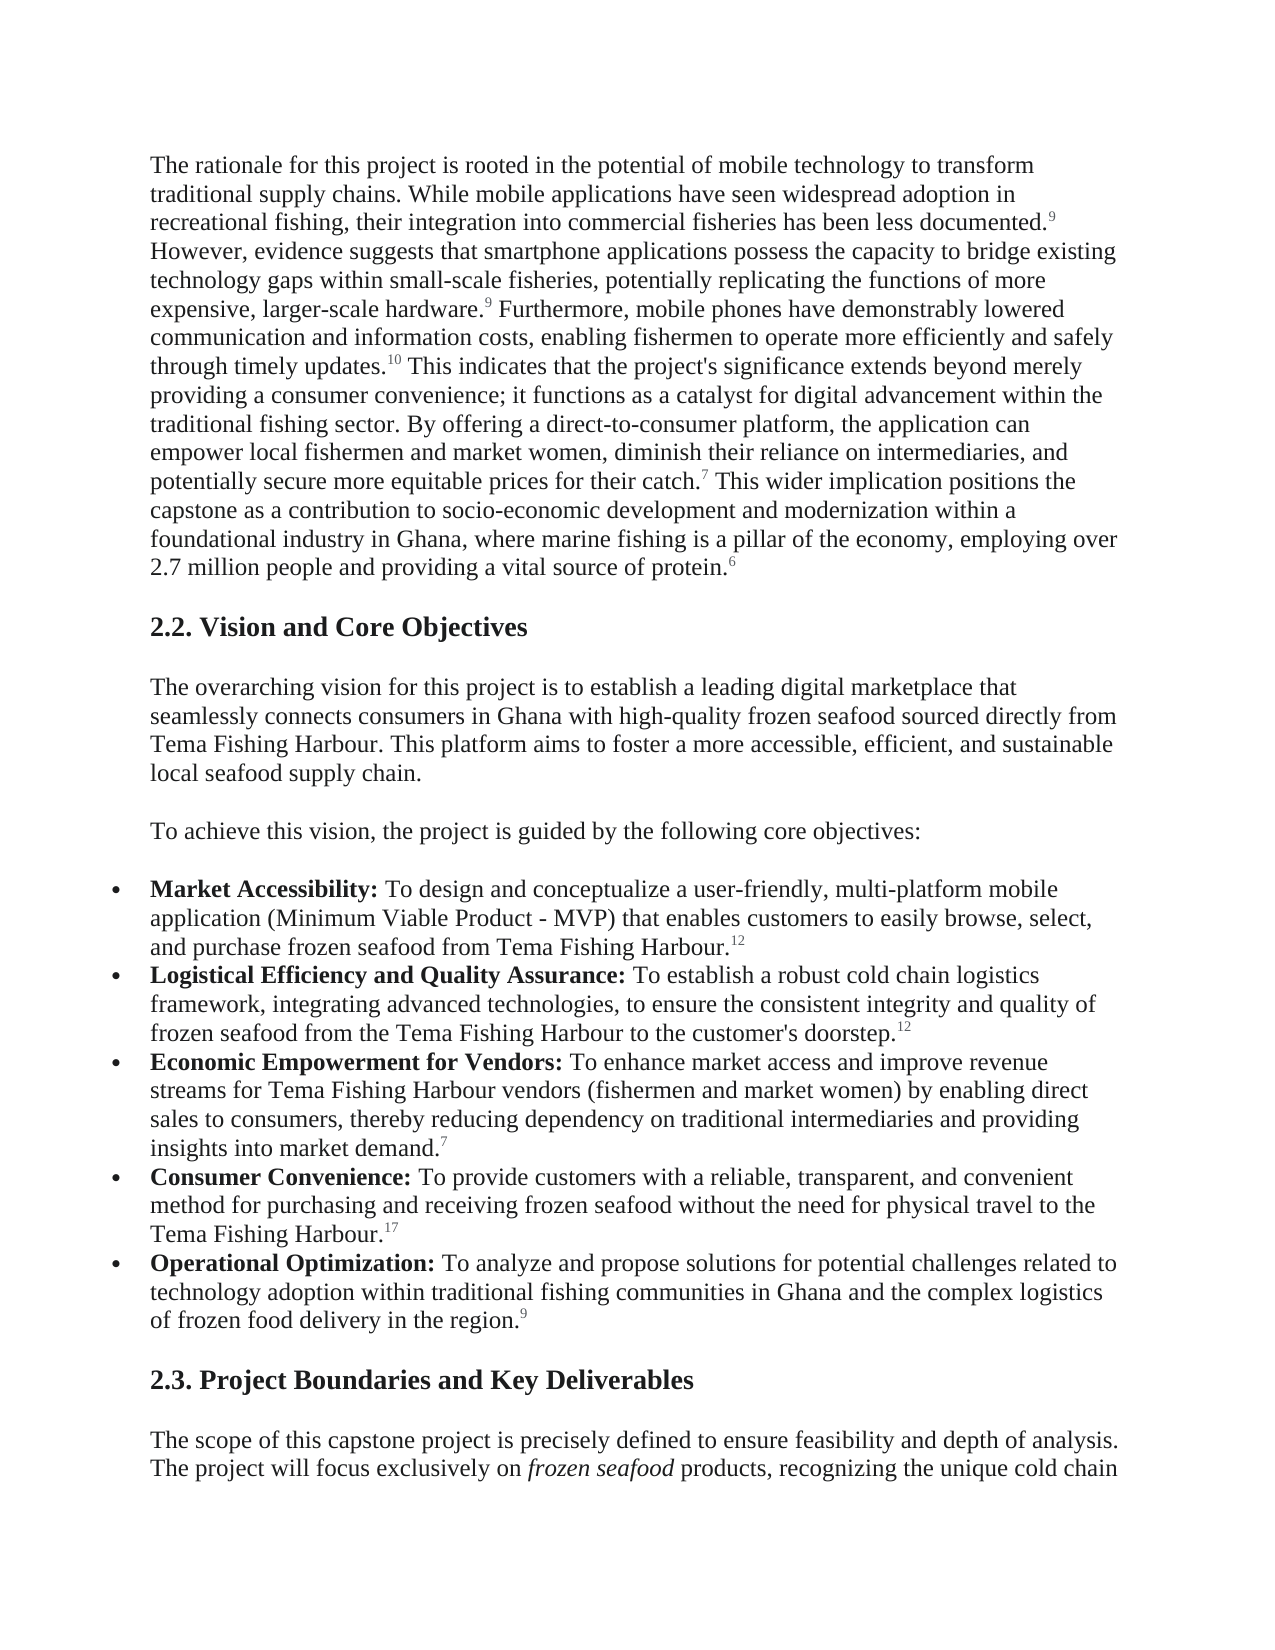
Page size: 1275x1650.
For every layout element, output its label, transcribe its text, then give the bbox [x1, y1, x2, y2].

text The rationale for this project is rooted in the potential of mobile technology to transform traditional supply chains. While mobile applications have seen widespread adoption in recreational fishing, their integration into commercial fisheries has been less documented.9 However, evidence suggests that smartphone applications possess the capacity to bridge existing technology gaps within small-scale fisheries, potentially replicating the functions of more expensive, larger-scale hardware.9 Furthermore, mobile phones have demonstrably lowered communication and information costs, enabling fishermen to operate more efficiently and safely through timely updates.10 This indicates that the project's significance extends beyond merely providing a consumer convenience; it functions as a catalyst for digital advancement within the traditional fishing sector. By offering a direct-to-consumer platform, the application can empower local fishermen and market women, diminish their reliance on intermediaries, and potentially secure more equitable prices for their catch.7 This wider implication positions the capstone as a contribution to socio-economic development and modernization within a foundational industry in Ghana, where marine fishing is a pillar of the economy, employing over 2.7 million people and providing a vital source of protein.6 [150, 150, 1125, 581]
list Operational Optimization: To analyze and propose solutions for potential challenges related to technology adoption within traditional fishing communities in Ghana and the complex logistics of frozen food delivery in the region.9 [112, 1248, 1125, 1334]
list Market Accessibility: To design and conceptualize a user-friendly, multi-platform mobile application (Minimum Viable Product - MVP) that enables customers to easily browse, select, and purchase frozen seafood from Tema Fishing Harbour.12 [112, 874, 1125, 960]
list Logistical Efficiency and Quality Assurance: To establish a robust cold chain logistics framework, integrating advanced technologies, to ensure the consistent integrity and quality of frozen seafood from the Tema Fishing Harbour to the customer's doorstep.12 [112, 960, 1125, 1047]
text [150, 1425, 1125, 1482]
text 2.3. Project Boundaries and Key Deliverables [150, 1363, 1125, 1396]
text 2.2. Vision and Core Objectives [150, 610, 1125, 643]
list Consumer Convenience: To provide customers with a reliable, transparent, and convenient method for purchasing and receiving frozen seafood without the need for physical travel to the Tema Fishing Harbour.17 [112, 1162, 1125, 1248]
text The overarching vision for this project is to establish a leading digital marketplace that seamlessly connects consumers in Ghana with high-quality frozen seafood sourced directly from Tema Fishing Harbour. This platform aims to foster a more accessible, efficient, and sustainable local seafood supply chain. [150, 672, 1125, 787]
text To achieve this vision, the project is guided by the following core objectives: [150, 816, 1125, 845]
list Economic Empowerment for Vendors: To enhance market access and improve revenue streams for Tema Fishing Harbour vendors (fishermen and market women) by enabling direct sales to consumers, thereby reducing dependency on traditional intermediaries and providing insights into market demand.7 [112, 1047, 1125, 1162]
